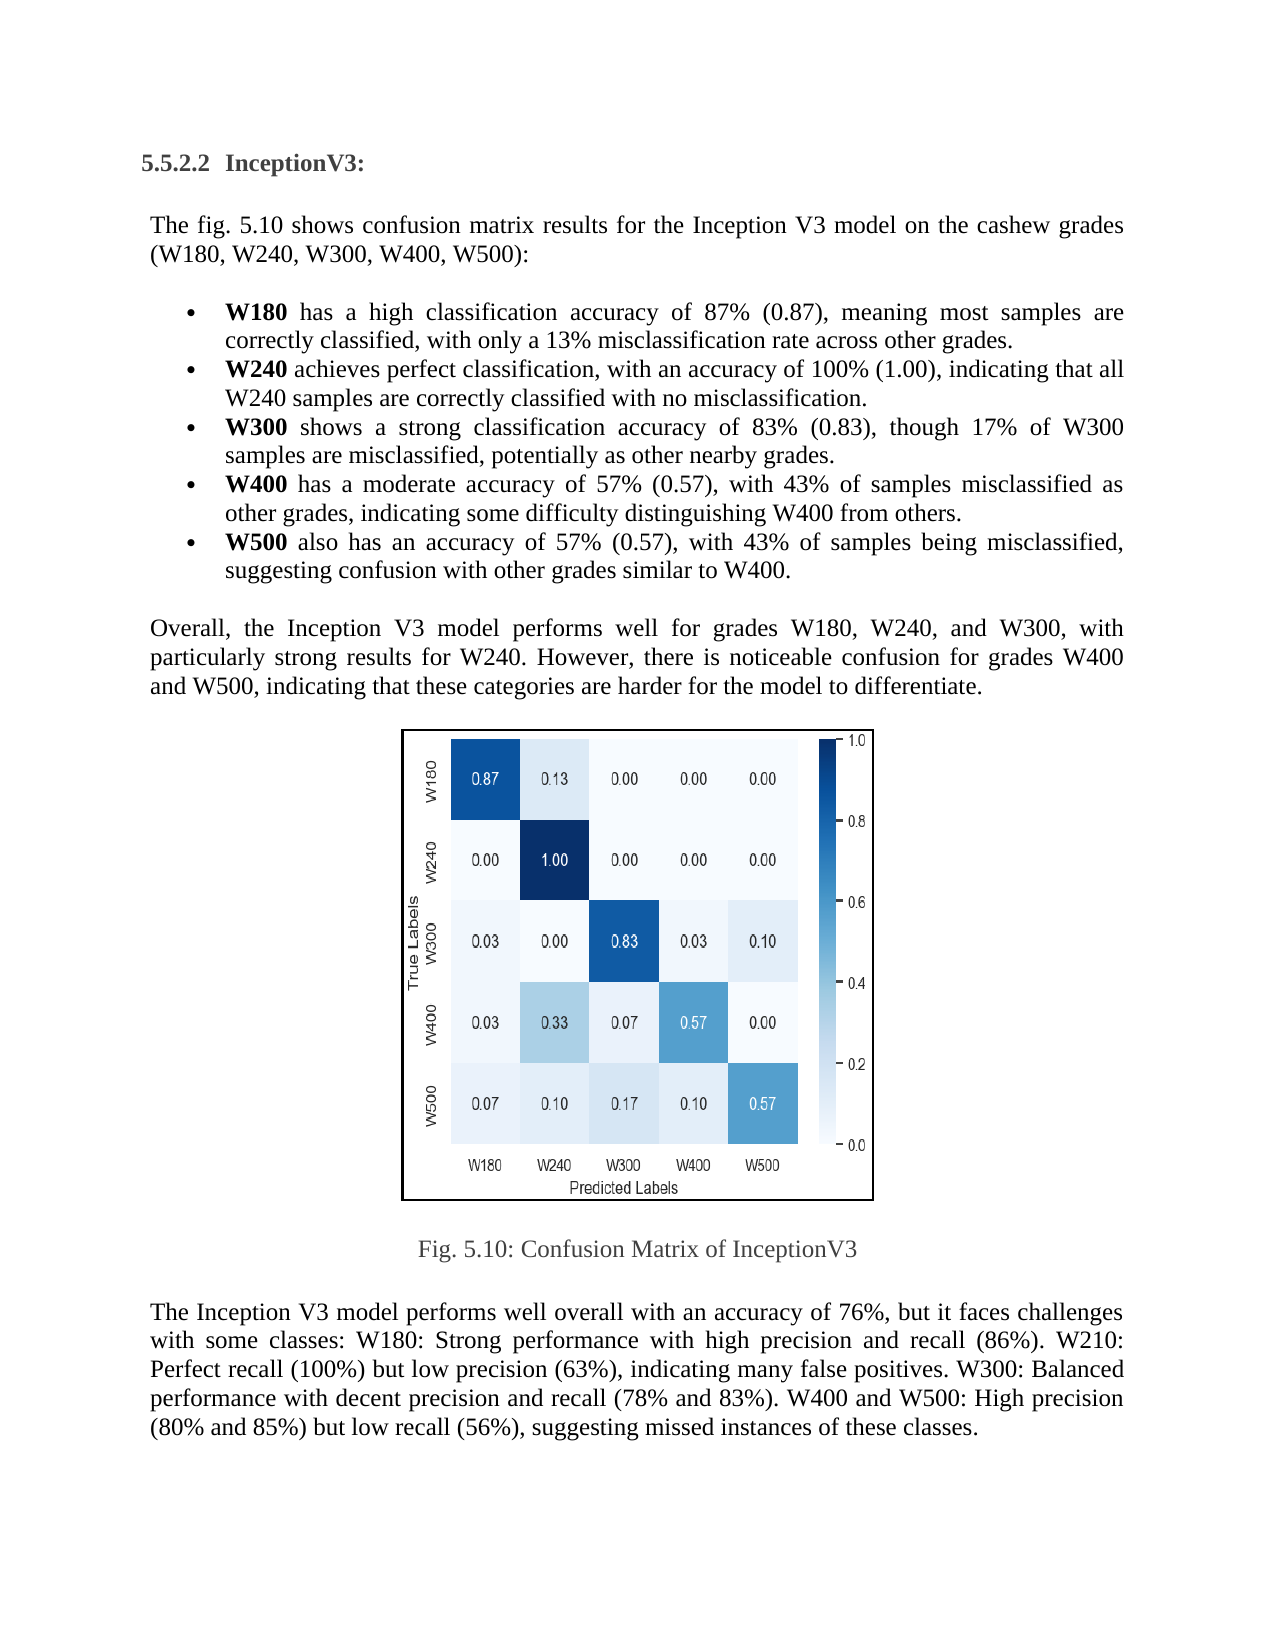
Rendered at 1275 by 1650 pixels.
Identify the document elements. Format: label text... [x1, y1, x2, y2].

text The Inception V3 model performs well overall with an accuracy of 76%, but it faces challenges with some classes: W180: Strong performance with high precision and recall (86%). W210: Perfect recall (100%) but low precision (63%), indicating many false positives. W300: Balanced performance with decent precision and recall (78% and 83%). W400 and W500: High precision (80% and 85%) but low recall (56%), suggesting missed instances of these classes. [150, 1297, 1125, 1441]
text The fig. 5.10 shows confusion matrix results for the Inception V3 model on the cashew grades (W180, W240, W300, W400, W500): [150, 210, 1125, 267]
list W400 has a moderate accuracy of 57% (0.57), with 43% of samples misclassified as other grades, indicating some difficulty distinguishing W400 from others. [187, 469, 1125, 527]
list W240 achieves perfect classification, with an accuracy of 100% (1.00), indicating that all W240 samples are correctly classified with no misclassification. [187, 354, 1125, 412]
list InceptionV3: [150, 148, 1125, 176]
list W300 shows a strong classification accuracy of 83% (0.83), though 17% of W300 samples are misclassified, potentially as other nearby grades. [187, 412, 1125, 469]
picture [404, 731, 872, 1199]
list W180 has a high classification accuracy of 87% (0.87), meaning most samples are correctly classified, with only a 13% misclassification rate across other grades. [187, 297, 1125, 354]
text Overall, the Inception V3 model performs well for grades W180, W240, and W300, with particularly strong results for W240. However, there is noticeable confusion for grades W400 and W500, indicating that these categories are harder for the model to differentiate. [150, 613, 1125, 699]
list W500 also has an accuracy of 57% (0.57), with 43% of samples being misclassified, suggesting confusion with other grades similar to W400. [187, 527, 1125, 584]
